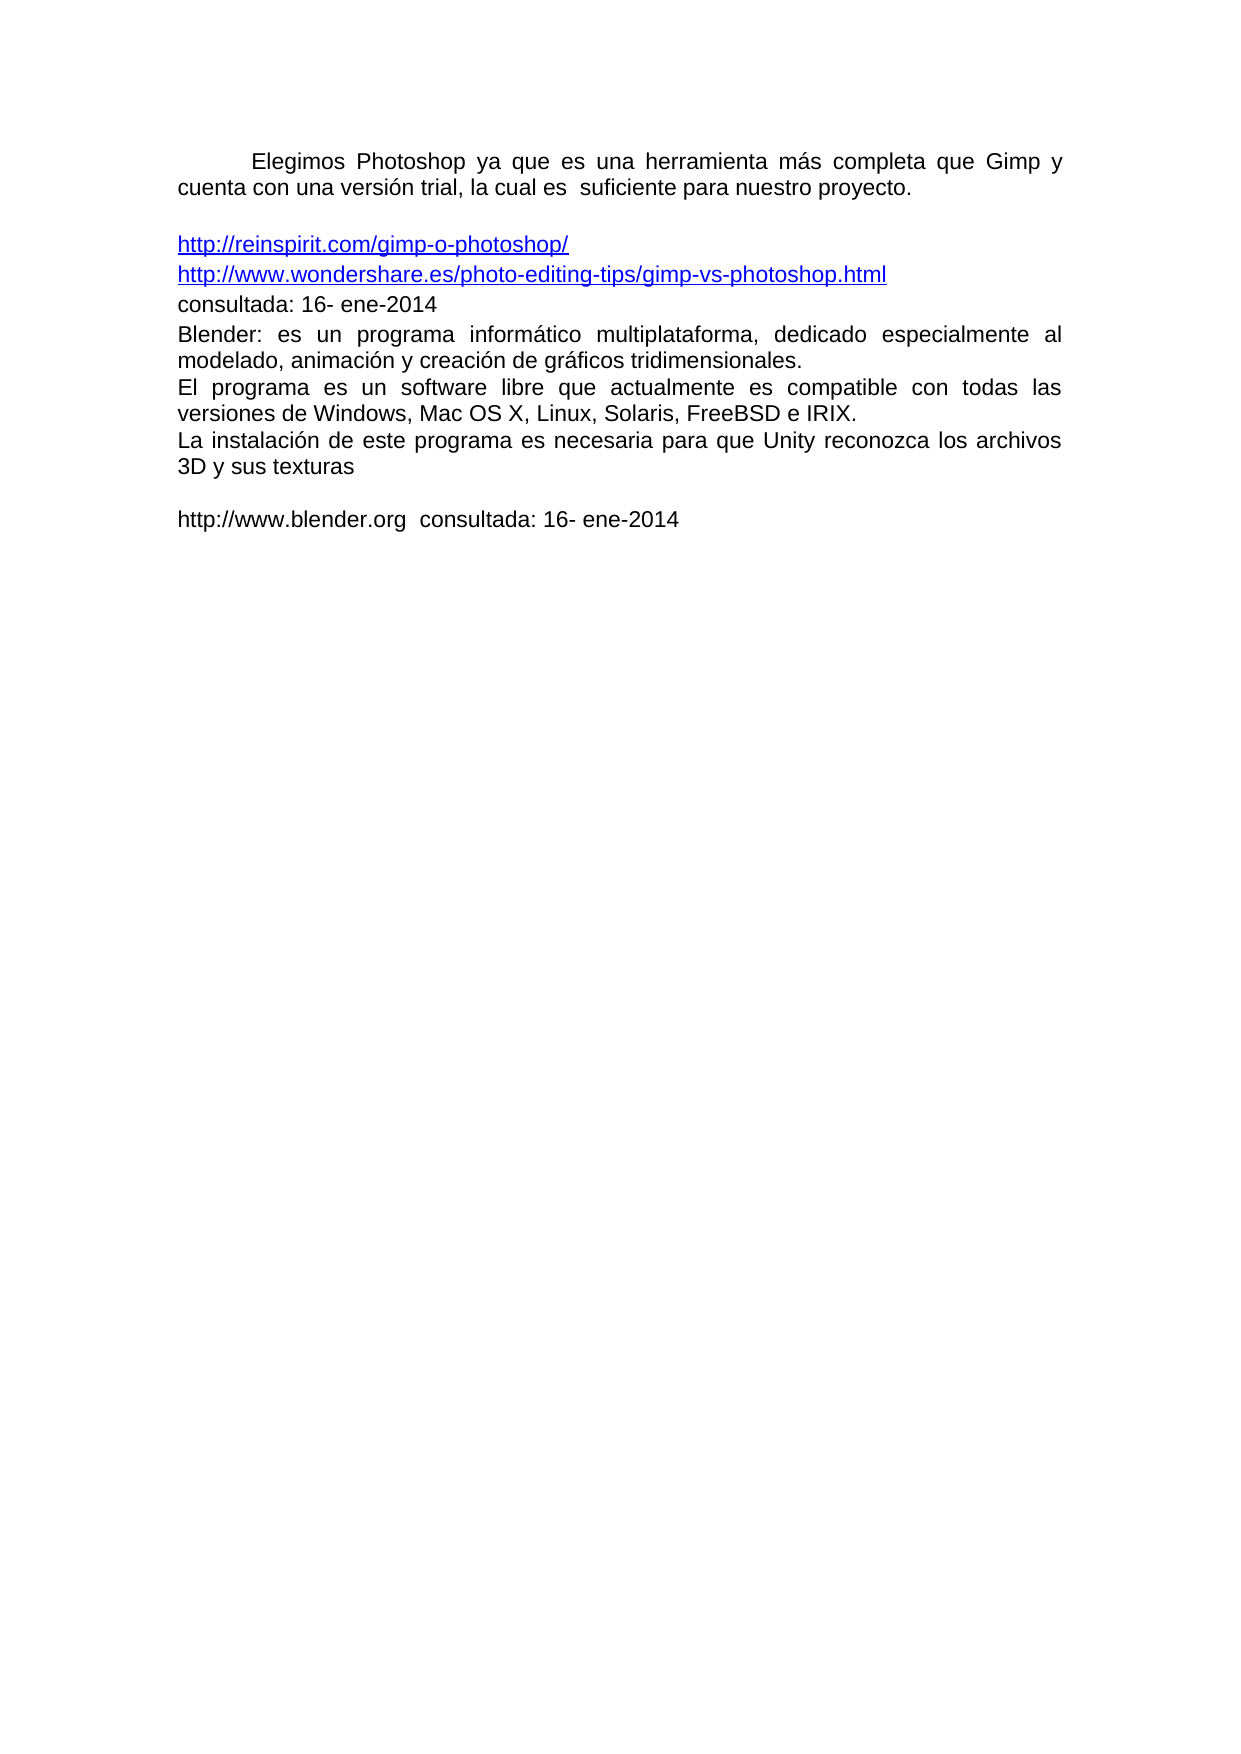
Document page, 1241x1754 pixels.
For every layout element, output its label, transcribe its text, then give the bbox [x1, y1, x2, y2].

text consultada: 16- ene-2014 [177, 291, 1063, 317]
text http://www.wondershare.es/photo-editing-tips/gimp-vs-photoshop.html [177, 261, 1063, 287]
text Elegimos Photoshop ya que es una herramienta más completa que Gimp y cuenta con una versión trial, la cual es suficiente para nuestro proyecto. [177, 148, 1063, 200]
text Blender: es un programa informático multiplataforma, dedicado especialmente al modelado, animación y creación de gráficos tridimensionales. [177, 321, 1063, 374]
text El programa es un software libre que actualmente es compatible con todas las versiones de Windows, Mac OS X, Linux, Solaris, FreeBSD e IRIX. [177, 374, 1063, 427]
text La instalación de este programa es necesaria para que Unity reconozca los archivos 3D y sus texturas [177, 427, 1063, 479]
text http://reinspirit.com/gimp-o-photoshop/ [177, 231, 1063, 257]
text http://www.blender.org consultada: 16- ene-2014 [177, 506, 1063, 532]
